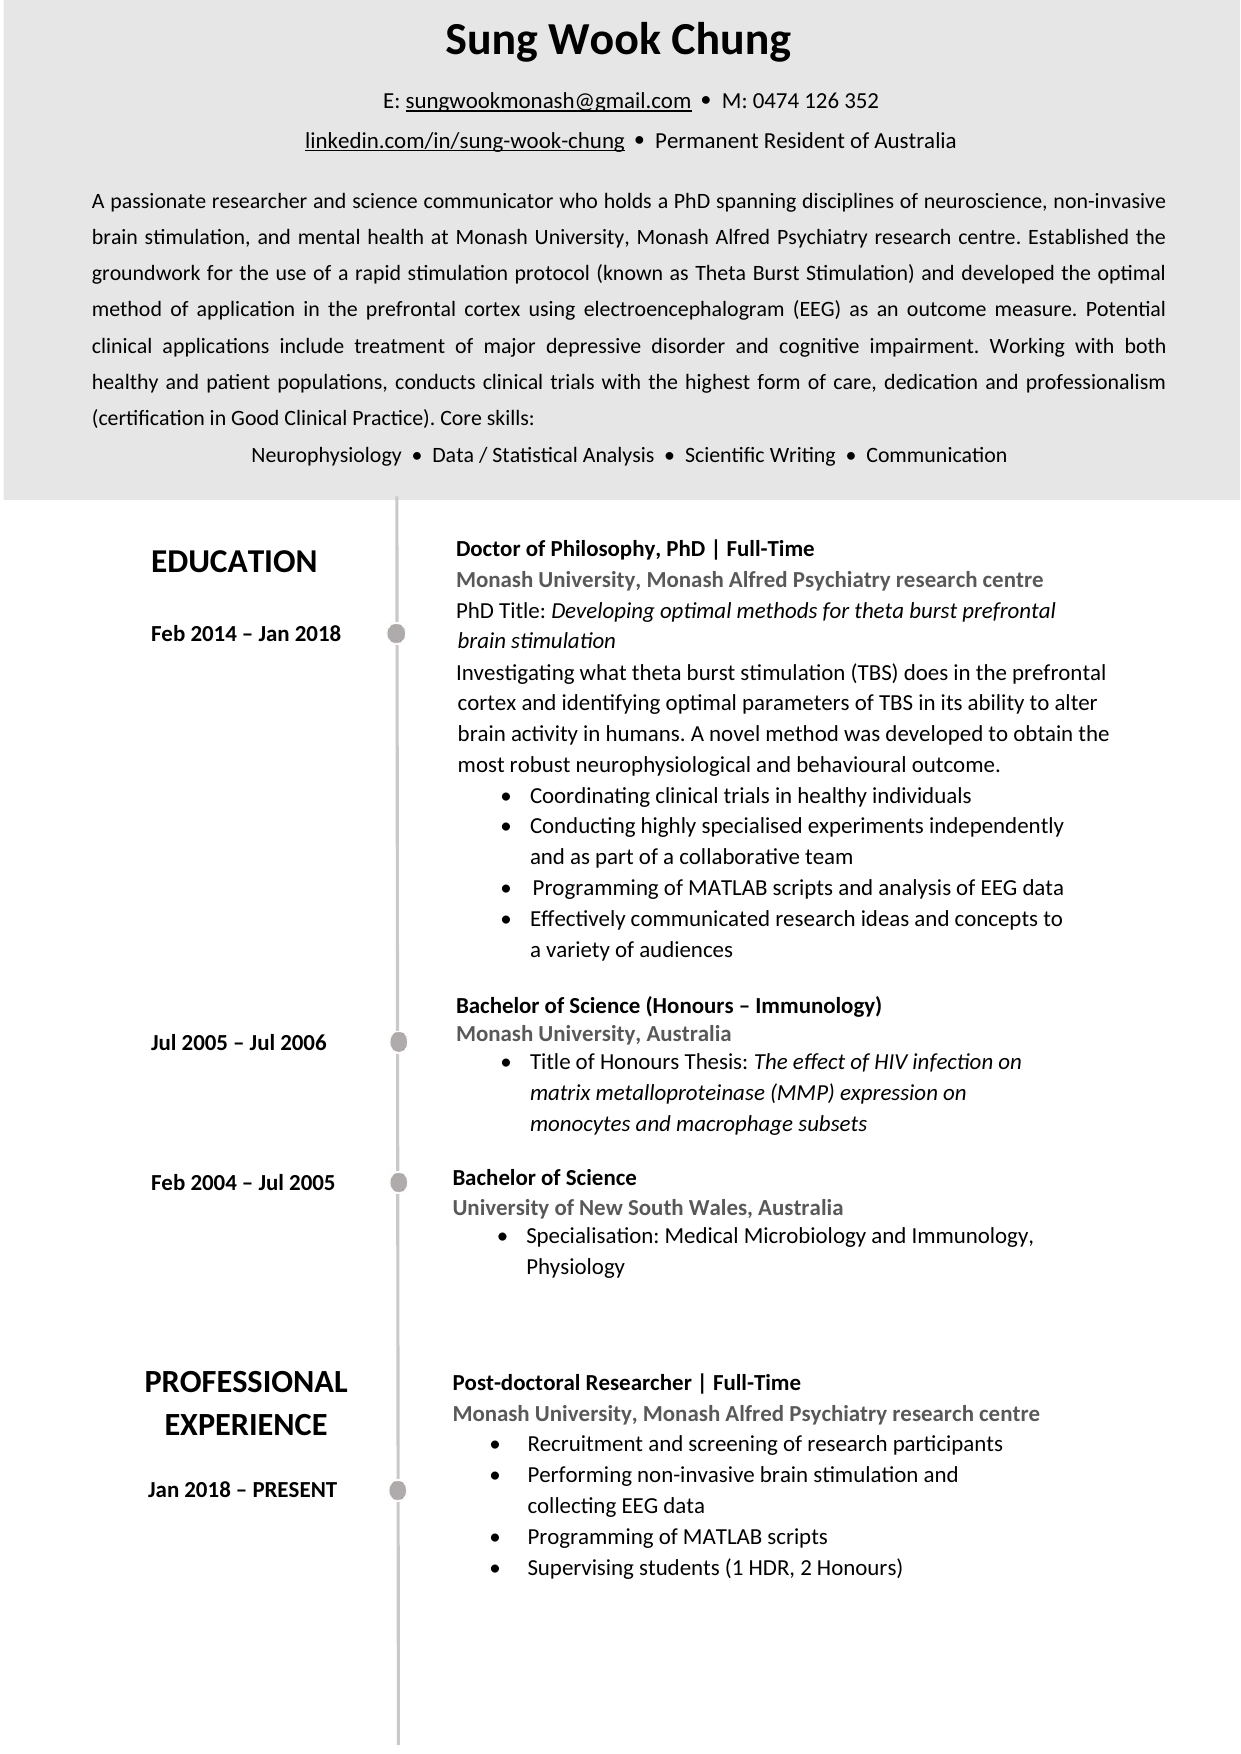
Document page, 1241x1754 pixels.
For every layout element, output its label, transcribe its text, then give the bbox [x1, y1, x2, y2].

text Sung Wook Chung [92, 10, 1144, 66]
text PhD Title: Developing optimal methods for theta burst prefrontal brain stimulation [456, 596, 1112, 655]
text Doctor of Philosophy, PhD | Full-Time [456, 534, 1167, 562]
list Programming of MATLAB scripts and analysis of EEG data [457, 873, 1073, 901]
picture [388, 1171, 409, 1194]
picture [387, 1479, 408, 1502]
list Coordinating clinical trials in healthy individuals [500, 781, 1073, 809]
text PROFESSIONAL EXPERIENCE [92, 1361, 396, 1473]
text E: sungwookmonash@gmail.com M: 0474 126 352 linkedin.com/in/sung-wook-chung Permanent Resident of Australia [92, 86, 1170, 154]
text Monash University, Monash Alfred Psychiatry research centre [456, 565, 1167, 593]
text Feb 2014 – Jan 2018 [151, 619, 361, 647]
list Performing non-invasive brain stimulation and collecting EEG data [489, 1461, 1102, 1519]
text Monash University, Monash Alfred Psychiatry research centre [452, 1399, 1167, 1427]
text Jan 2018 – PRESENT [148, 1475, 396, 1503]
text University of New South Wales, Australia [452, 1193, 1167, 1221]
text Investigating what theta burst stimulation (TBS) does in the prefrontal cortex and identifying optimal parameters of TBS in its ability to alter brain activity in humans. A novel method was developed to obtain the most robust neurophysiological and behavioural outcome. [456, 658, 1112, 778]
text Post-doctoral Researcher | Full-Time [452, 1368, 1167, 1396]
list Recruitment and screening of research participants [489, 1429, 1073, 1458]
text Feb 2004 – Jul 2005 [92, 1168, 396, 1196]
list Conducting highly specialised experiments independently and as part of a collaborative team [500, 812, 1073, 870]
text Bachelor of Science [452, 1163, 1167, 1191]
text EDUCATION [92, 540, 361, 581]
picture [388, 1031, 409, 1054]
list Effectively communicated research ideas and concepts to a variety of audiences [500, 904, 1073, 963]
picture [3, 0, 1241, 500]
text Jul 2005 – Jul 2006 [92, 1028, 361, 1056]
text Monash University, Australia [426, 1019, 1167, 1047]
list Title of Honours Thesis: The effect of HIV infection on matrix metalloproteinase (MMP) expression on monocytes and macrophage subsets [500, 1047, 1073, 1137]
text A passionate researcher and science communicator who holds a PhD spanning disciplines of neuroscience, non-invasive brain stimulation, and mental health at Monash University, Monash Alfred Psychiatry research centre. Established the groundwork for the use of a rapid stimulation protocol (known as Theta Burst Stimulation) and developed the optimal method of application in the prefrontal cortex using electroencephalogram (EEG) as an outcome measure. Potential clinical applications include treatment of major depressive disorder and cognitive impairment. Working with both healthy and patient populations, conducts clinical trials with the highest form of care, dedication and professionalism (certification in Good Clinical Practice). Core skills: [92, 187, 1167, 431]
list Programming of MATLAB scripts [489, 1522, 1073, 1550]
text Bachelor of Science (Honours – Immunology) [426, 991, 1167, 1019]
list Supervising students (1 HDR, 2 Honours) [489, 1553, 1167, 1581]
text Neurophysiology • Data / Statistical Analysis • Scientific Writing • Communication [92, 441, 1167, 468]
picture [386, 622, 407, 645]
list Specialisation: Medical Microbiology and Immunology, Physiology [497, 1222, 1073, 1280]
